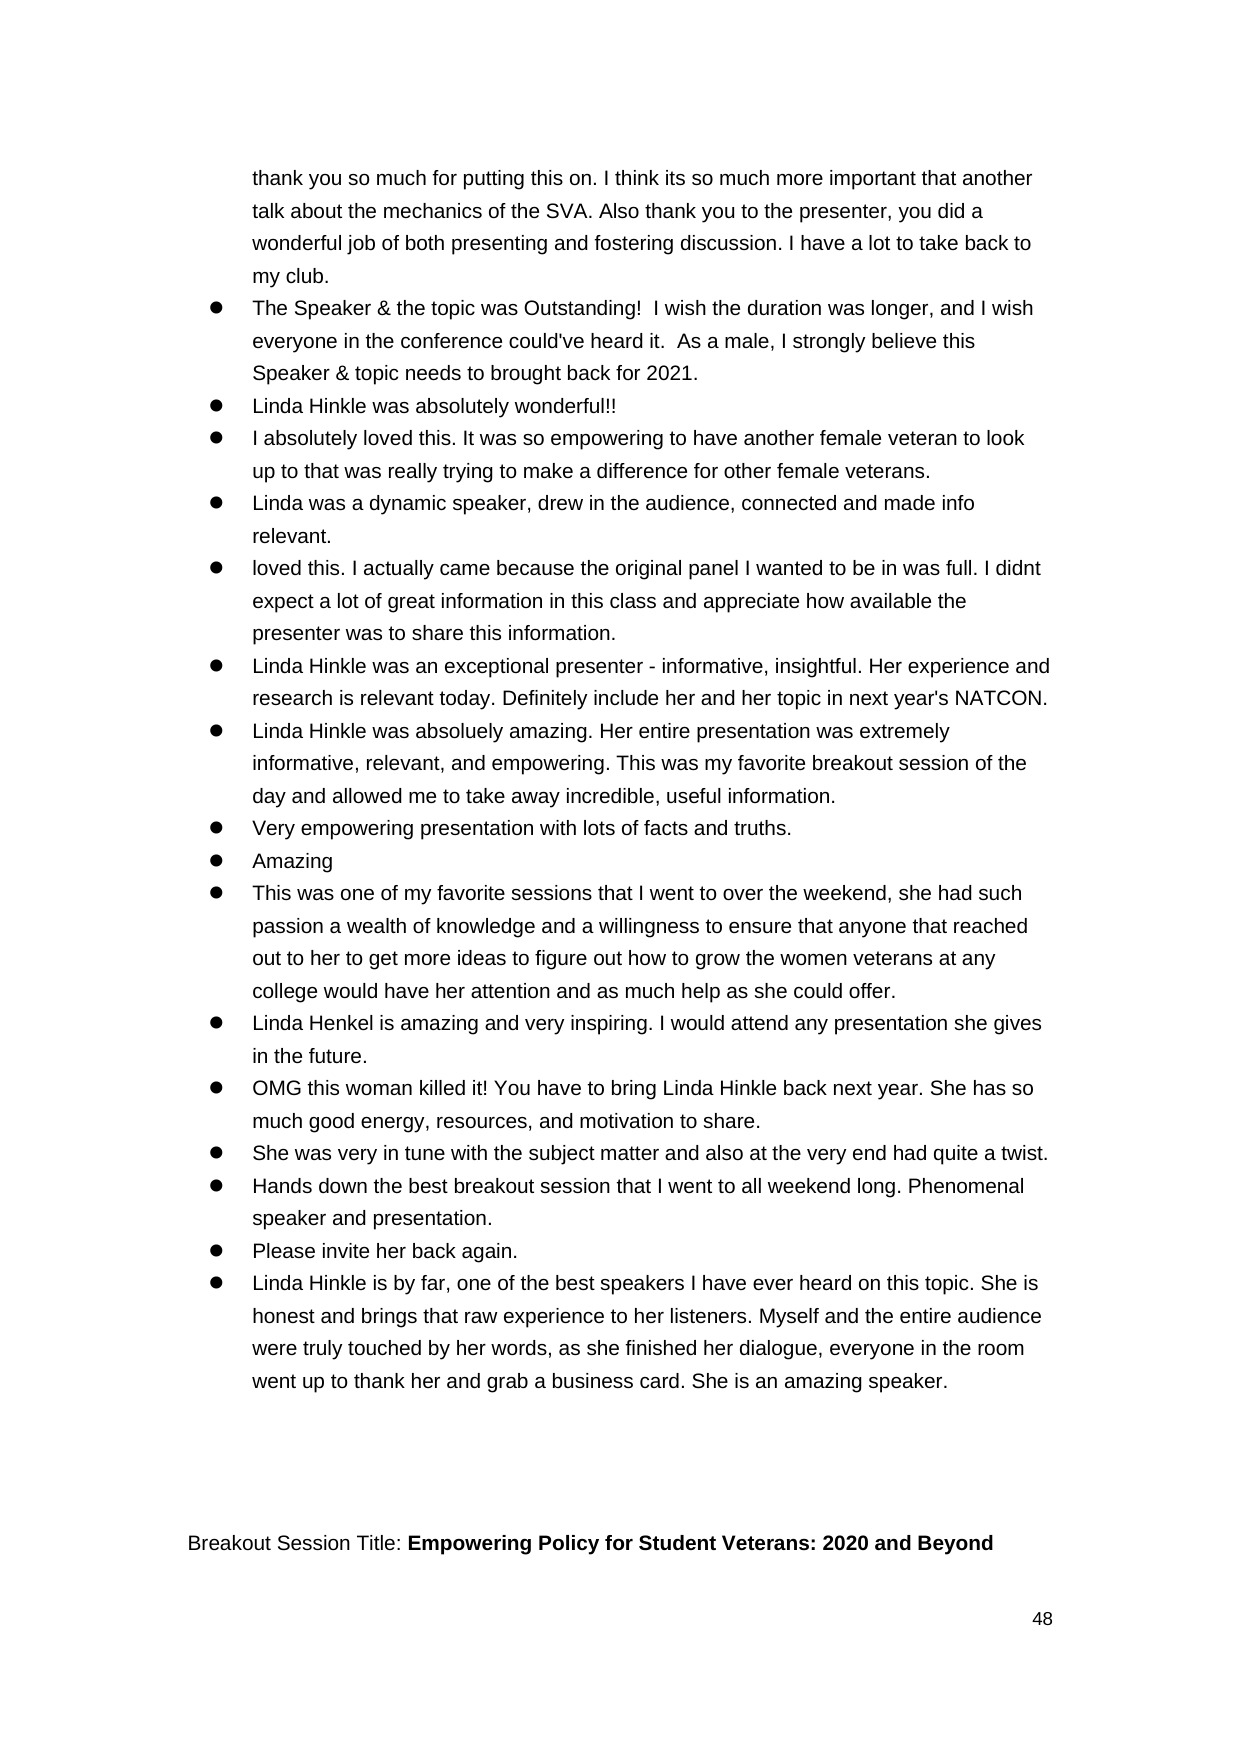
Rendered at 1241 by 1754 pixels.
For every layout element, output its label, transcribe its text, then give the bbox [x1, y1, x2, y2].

list Please invite her back again. [208, 1234, 1053, 1267]
list This was one of my favorite sessions that I went to over the weekend, she had such passion a wealth of knowledge and a willingness to ensure that anyone that reached out to her to get more ideas to figure out how to grow the women veterans at any college would have her attention and as much help as she could offer. [208, 877, 1053, 1007]
text Breakout Session Title: Empowering Policy for Student Veterans: 2020 and Beyond [187, 1527, 1053, 1559]
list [208, 162, 1053, 292]
list Hands down the best breakout session that I went to all weekend long. Phenomenal speaker and presentation. [208, 1169, 1053, 1234]
list Amazing [208, 844, 1053, 877]
list The Speaker & the topic was Outstanding! I wish the duration was longer, and I wish everyone in the conference could've heard it. As a male, I strongly believe this Speaker & topic needs to brought back for 2021. [208, 292, 1053, 389]
list I absolutely loved this. It was so empowering to have another female veteran to look up to that was really trying to make a difference for other female veterans. [208, 422, 1053, 487]
list loved this. I actually came because the original panel I wanted to be in was full. I didnt expect a lot of great information in this class and appreciate how available the presenter was to share this information. [208, 552, 1053, 649]
list Linda Hinkle was absolutely wonderful!! [208, 389, 1053, 422]
list Very empowering presentation with lots of facts and truths. [208, 812, 1053, 844]
list Linda Henkel is amazing and very inspiring. I would attend any presentation she gives in the future. [208, 1007, 1053, 1072]
list Linda was a dynamic speaker, drew in the audience, connected and made info relevant. [208, 487, 1053, 552]
list Linda Hinkle is by far, one of the best speakers I have ever heard on this topic. She is honest and brings that raw experience to her listeners. Myself and the entire audience were truly touched by her words, as she finished her dialogue, everyone in the room went up to thank her and grab a business card. She is an amazing speaker. [208, 1267, 1053, 1397]
list She was very in tune with the subject matter and also at the very end had quite a twist. [208, 1137, 1053, 1169]
list Linda Hinkle was an exceptional presenter - informative, insightful. Her experience and research is relevant today. Definitely include her and her topic in next year's NATCON. [208, 649, 1053, 714]
list Linda Hinkle was absoluely amazing. Her entire presentation was extremely informative, relevant, and empowering. This was my favorite breakout session of the day and allowed me to take away incredible, useful information. [208, 714, 1053, 812]
list OMG this woman killed it! You have to bring Linda Hinkle back next year. She has so much good energy, resources, and motivation to share. [208, 1072, 1053, 1137]
